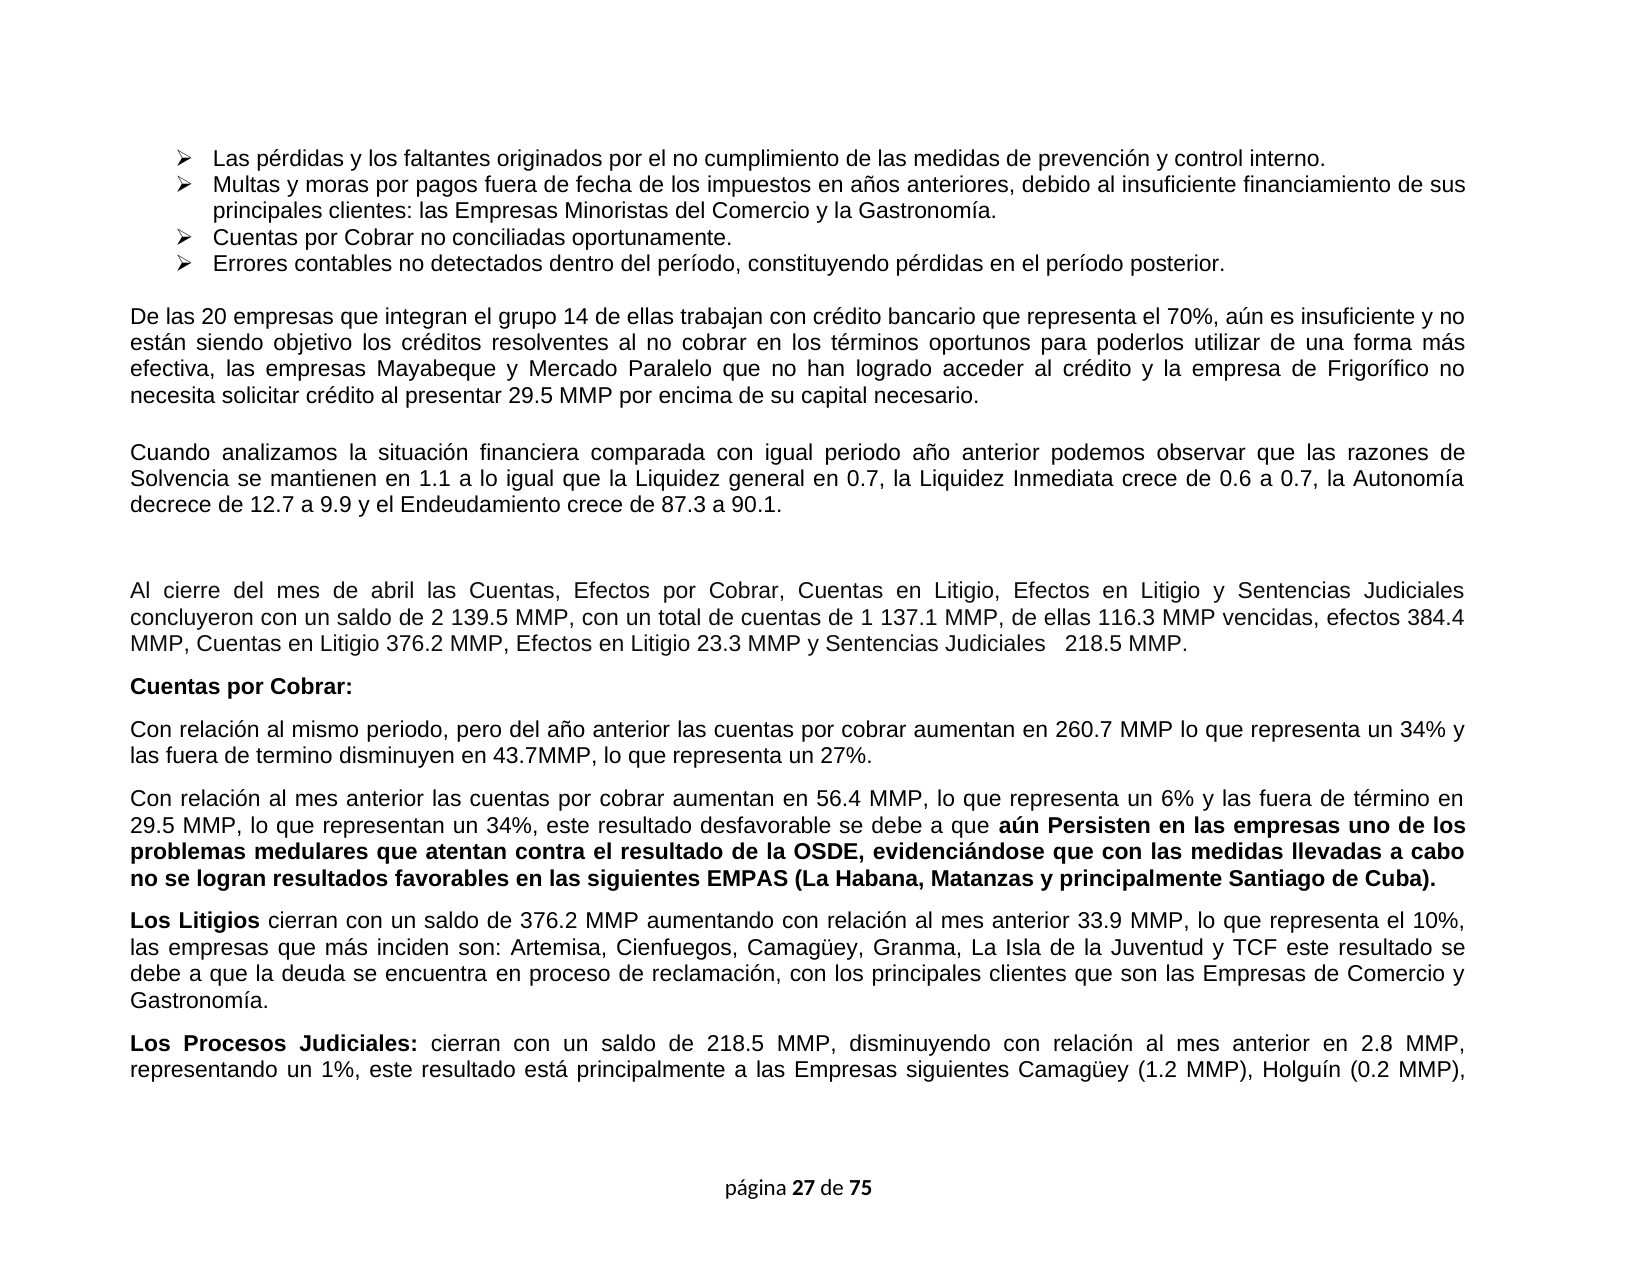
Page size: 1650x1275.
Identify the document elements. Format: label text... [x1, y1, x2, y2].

list Las pérdidas y los faltantes originados por el no cumplimiento de las medidas de prevención y control interno. [175, 144, 1467, 171]
text Cuentas por Cobrar: [130, 673, 1467, 699]
text Cuando analizamos la situación financiera comparada con igual periodo año anterior podemos observar que las razones de Solvencia se mantienen en 1.1 a lo igual que la Liquidez general en 0.7, la Liquidez Inmediata crece de 0.6 a 0.7, la Autonomía decrece de 12.7 a 9.9 y el Endeudamiento crece de 87.3 a 90.1. [130, 438, 1467, 518]
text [130, 1029, 1467, 1082]
list Cuentas por Cobrar no conciliadas oportunamente. [175, 223, 1467, 250]
text Los Litigios cierran con un saldo de 376.2 MMP aumentando con relación al mes anterior 33.9 MMP, lo que representa el 10%, las empresas que más inciden son: Artemisa, Cienfuegos, Camagüey, Granma, La Isla de la Juventud y TCF este resultado se debe a que la deuda se encuentra en proceso de reclamación, con los principales clientes que son las Empresas de Comercio y Gastronomía. [130, 907, 1467, 1013]
text Con relación al mes anterior las cuentas por cobrar aumentan en 56.4 MMP, lo que representa un 6% y las fuera de término en 29.5 MMP, lo que representan un 34%, este resultado desfavorable se debe a que aún Persisten en las empresas uno de los problemas medulares que atentan contra el resultado de la OSDE, evidenciándose que con las medidas llevadas a cabo no se logran resultados favorables en las siguientes EMPAS (La Habana, Matanzas y principalmente Santiago de Cuba). [130, 785, 1467, 891]
text De las 20 empresas que integran el grupo 14 de ellas trabajan con crédito bancario que representa el 70%, aún es insuficiente y no están siendo objetivo los créditos resolventes al no cobrar en los términos oportunos para poderlos utilizar de una forma más efectiva, las empresas Mayabeque y Mercado Paralelo que no han logrado acceder al crédito y la empresa de Frigorífico no necesita solicitar crédito al presentar 29.5 MMP por encima de su capital necesario. [130, 303, 1467, 408]
list Errores contables no detectados dentro del período, constituyendo pérdidas en el período posterior. [175, 250, 1467, 276]
text Al cierre del mes de abril las Cuentas, Efectos por Cobrar, Cuentas en Litigio, Efectos en Litigio y Sentencias Judiciales concluyeron con un saldo de 2 139.5 MMP, con un total de cuentas de 1 137.1 MMP, de ellas 116.3 MMP vencidas, efectos 384.4 MMP, Cuentas en Litigio 376.2 MMP, Efectos en Litigio 23.3 MMP y Sentencias Judiciales 218.5 MMP. [130, 577, 1467, 656]
list Multas y moras por pagos fuera de fecha de los impuestos en años anteriores, debido al insuficiente financiamiento de sus principales clientes: las Empresas Minoristas del Comercio y la Gastronomía. [175, 171, 1467, 223]
text Con relación al mismo periodo, pero del año anterior las cuentas por cobrar aumentan en 260.7 MMP lo que representa un 34% y las fuera de termino disminuyen en 43.7MMP, lo que representa un 27%. [130, 716, 1467, 769]
